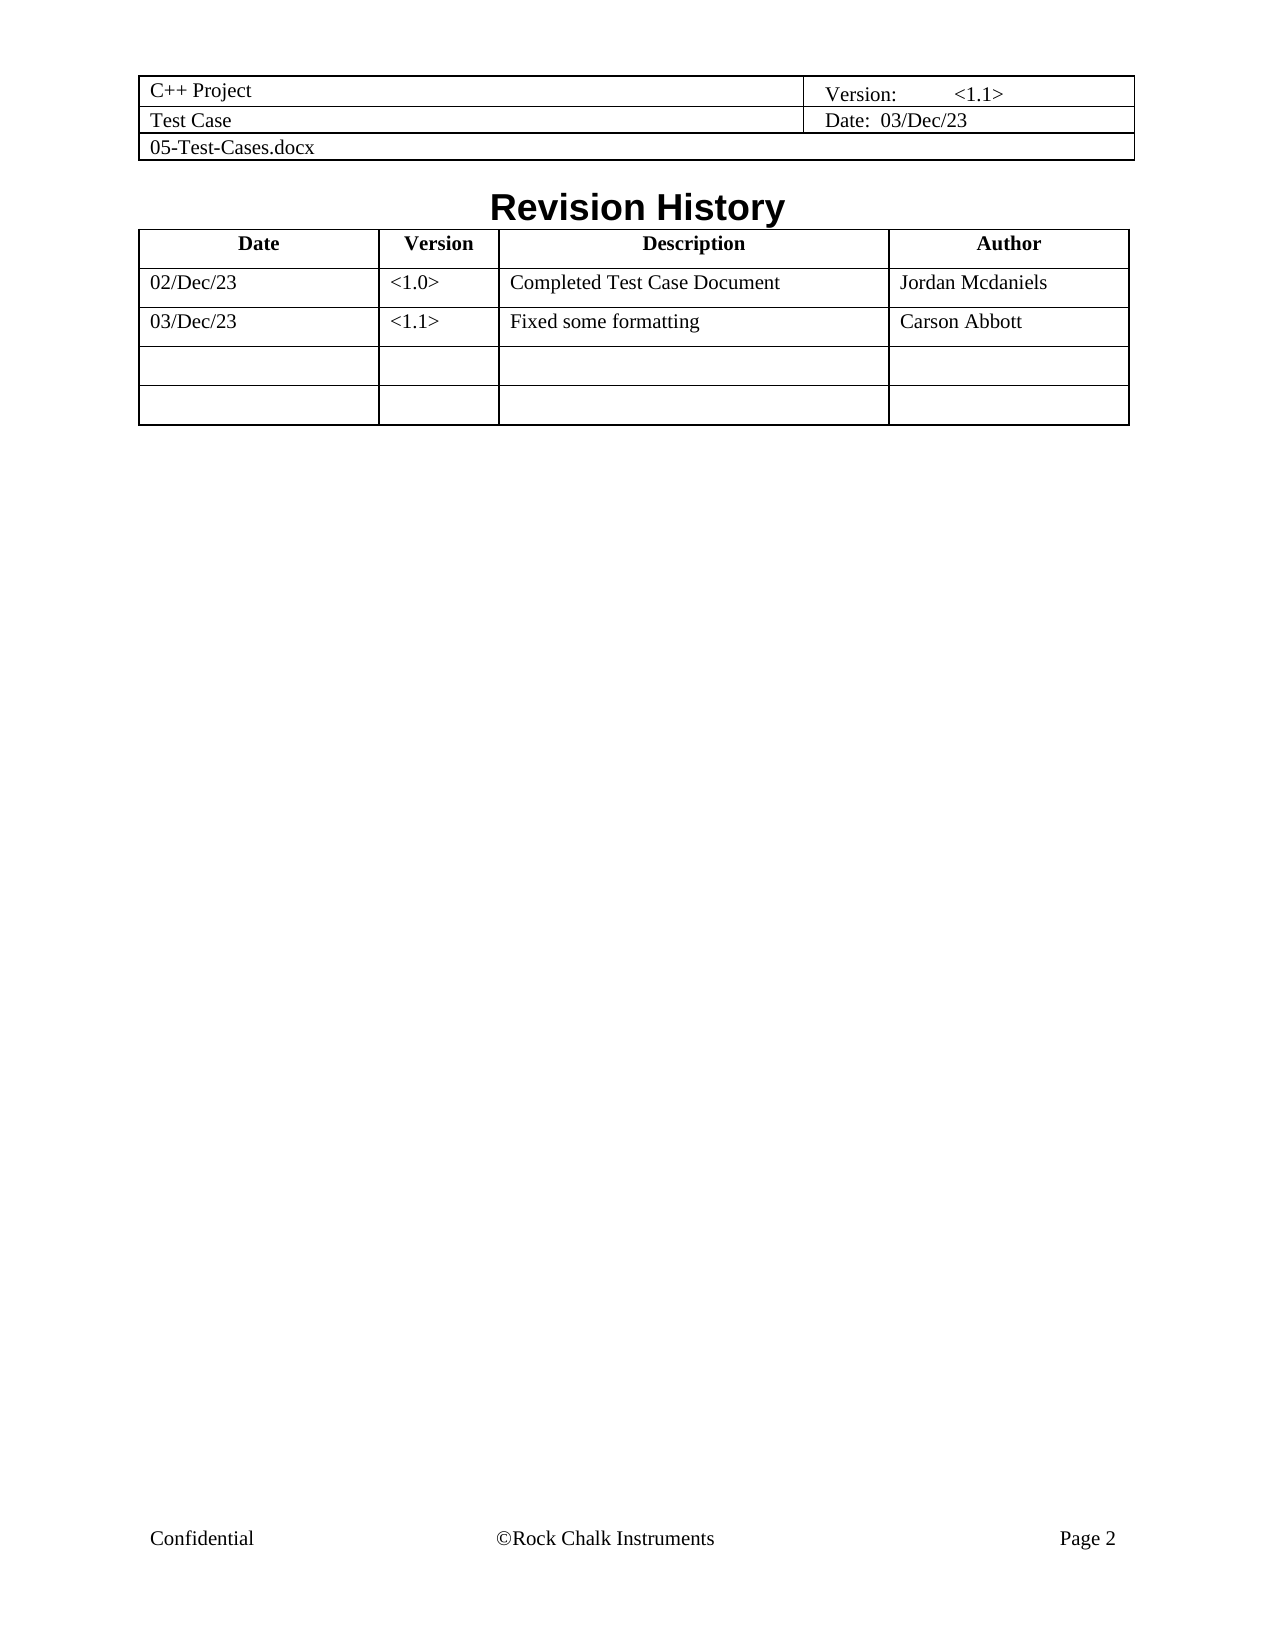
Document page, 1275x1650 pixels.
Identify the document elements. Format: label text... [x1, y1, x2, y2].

table_cell <1.0> [380, 269, 498, 307]
table_cell [140, 386, 378, 424]
table_cell <1.1> [380, 308, 498, 346]
table_cell [890, 347, 1128, 385]
table_cell Carson Abbott [890, 308, 1128, 346]
table_header Version [380, 230, 498, 268]
table_cell 03/Dec/23 [140, 308, 378, 346]
table_cell Jordan Mcdaniels [890, 269, 1128, 307]
table_cell Fixed some formatting [500, 308, 888, 346]
table_header Description [500, 230, 888, 268]
table_cell 02/Dec/23 [140, 269, 378, 307]
table_cell [890, 386, 1128, 424]
title Revision History [150, 185, 1125, 228]
table_cell [140, 347, 378, 385]
table_header Date [140, 230, 378, 268]
table_cell [500, 386, 888, 424]
table_cell Completed Test Case Document [500, 269, 888, 307]
table_header Author [890, 230, 1128, 268]
table_cell [380, 347, 498, 385]
table_cell [380, 386, 498, 424]
table_cell [500, 347, 888, 385]
